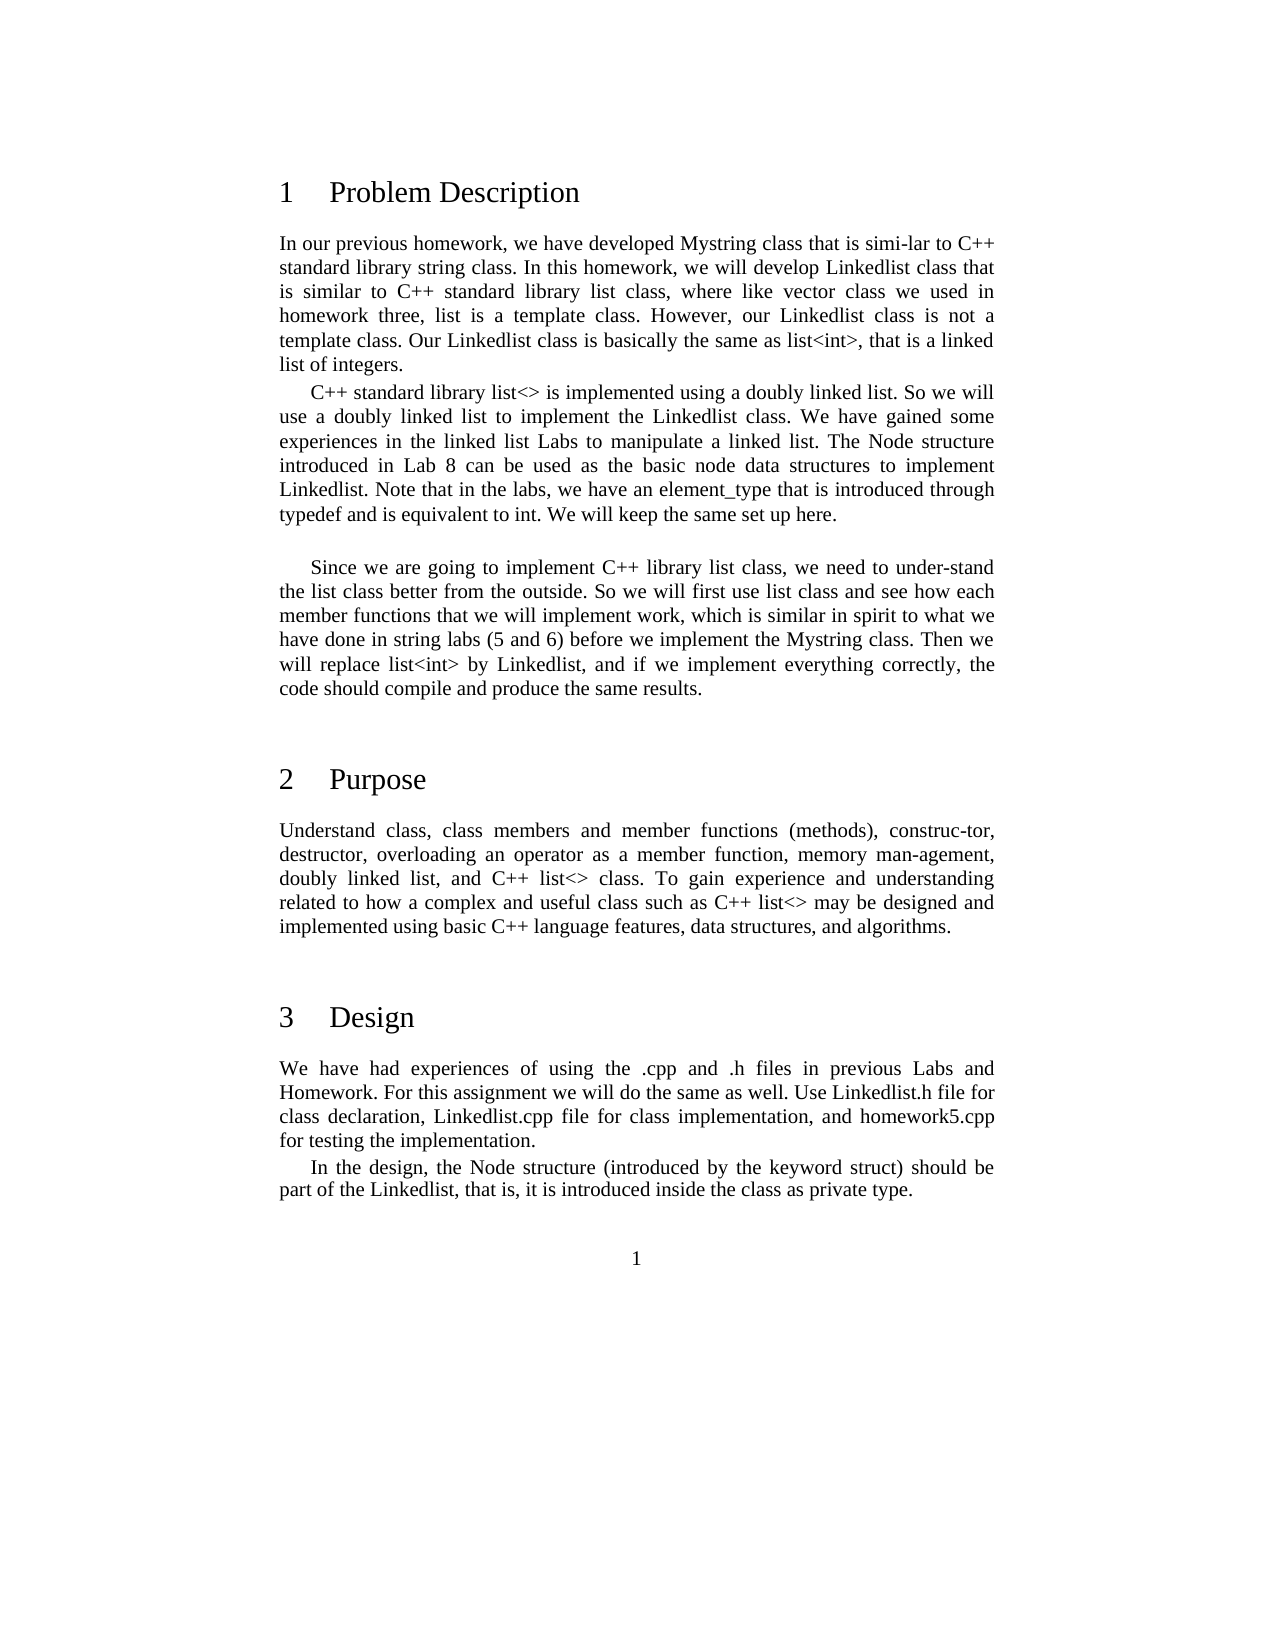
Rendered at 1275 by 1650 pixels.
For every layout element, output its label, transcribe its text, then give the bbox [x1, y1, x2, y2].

text 1 [150, 1246, 1123, 1270]
text In our previous homework, we have developed Mystring class that is simi-lar to C++ standard library string class. In this homework, we will develop Linkedlist class that is similar to C++ standard library list class, where like vector class we used in homework three, list is a template class. However, our Linkedlist class is not a template class. Our Linkedlist class is basically the same as list<int>, that is a linked list of integers. [279, 231, 996, 376]
list Problem Description [279, 174, 1125, 209]
text We have had experiences of using the .cpp and .h files in previous Labs and Homework. For this assignment we will do the same as well. Use Linkedlist.h file for class declaration, Linkedlist.cpp file for class implementation, and homework5.cpp for testing the implementation. [279, 1056, 996, 1152]
text Understand class, class members and member functions (methods), construc-tor, destructor, overloading an operator as a member function, memory man-agement, doubly linked list, and C++ list<> class. To gain experience and understanding related to how a complex and useful class such as C++ list<> may be designed and implemented using basic C++ language features, data structures, and algorithms. [279, 818, 996, 938]
text Since we are going to implement C++ library list class, we need to under-stand the list class better from the outside. So we will first use list class and see how each member functions that we will implement work, which is similar in spirit to what we have done in string labs (5 and 6) before we implement the Mystring class. Then we will replace list<int> by Linkedlist, and if we implement everything correctly, the code should compile and produce the same results. [279, 554, 996, 700]
list Purpose [279, 761, 1125, 796]
text In the design, the Node structure (introduced by the keyword struct) should be part of the Linkedlist, that is, it is introduced inside the class as private type. [279, 1156, 996, 1201]
list Design [279, 999, 1125, 1034]
text C++ standard library list<> is implemented using a doubly linked list. So we will use a doubly linked list to implement the Linkedlist class. We have gained some experiences in the linked list Labs to manipulate a linked list. The Node structure introduced in Lab 8 can be used as the basic node data structures to implement Linkedlist. Note that in the labs, we have an element_type that is introduced through typedef and is equivalent to int. We will keep the same set up here. [279, 380, 996, 526]
